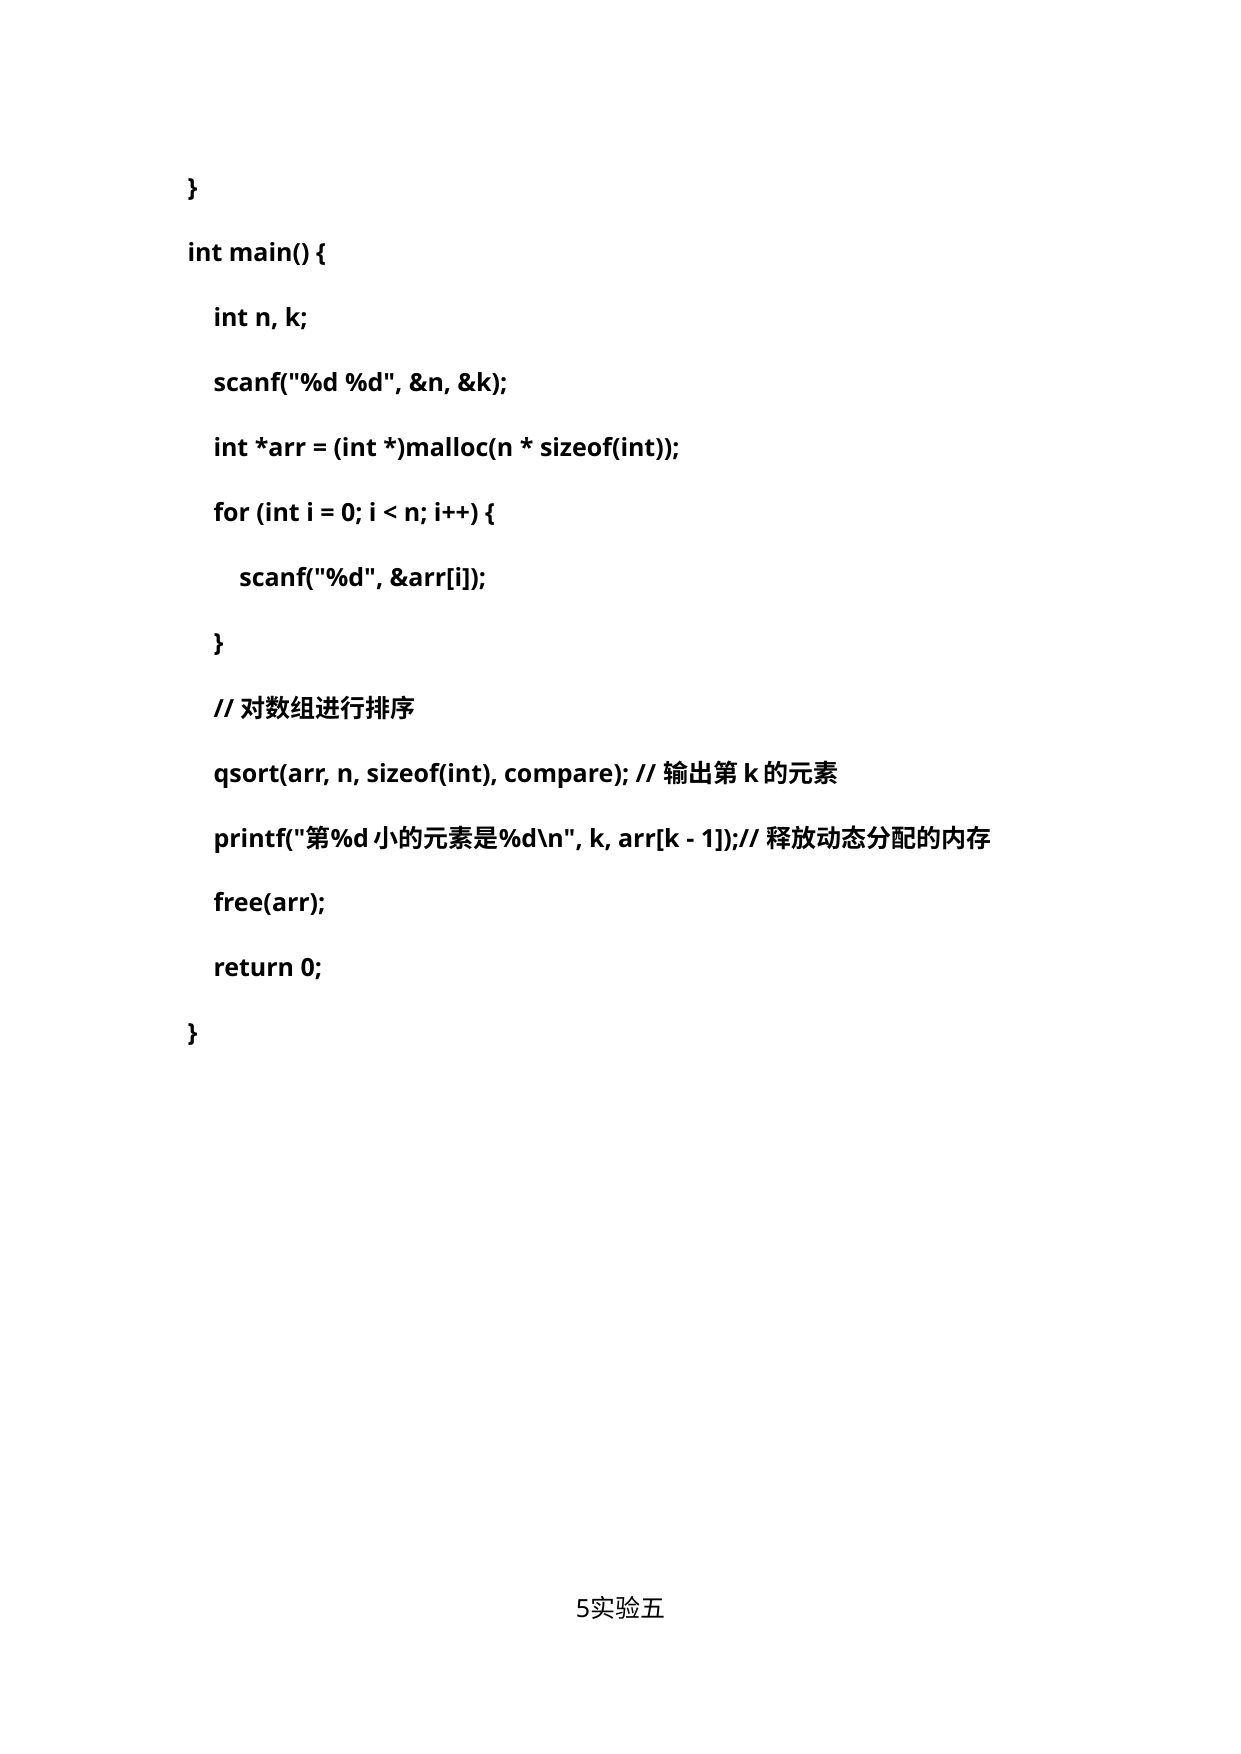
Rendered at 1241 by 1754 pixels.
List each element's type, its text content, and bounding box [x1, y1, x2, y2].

text } [187, 609, 1053, 674]
text } [187, 154, 1053, 219]
text } [187, 999, 1053, 1064]
text int n, k; [187, 284, 1053, 349]
text scanf("%d %d", &n, &k); [187, 349, 1053, 414]
text scanf("%d", &arr[i]); [187, 544, 1053, 609]
text // 对数组进行排序 [187, 674, 1053, 739]
text free(arr); [187, 869, 1053, 934]
text int *arr = (int *)malloc(n * sizeof(int)); [187, 414, 1053, 479]
text int main() { [187, 219, 1053, 284]
text return 0; [187, 934, 1053, 999]
text for (int i = 0; i < n; i++) { [187, 479, 1053, 544]
text qsort(arr, n, sizeof(int), compare); // 输出第k的元素 [187, 739, 1053, 804]
text printf("第%d小的元素是%d\n", k, arr[k - 1]);// 释放动态分配的内存 [187, 804, 1053, 869]
